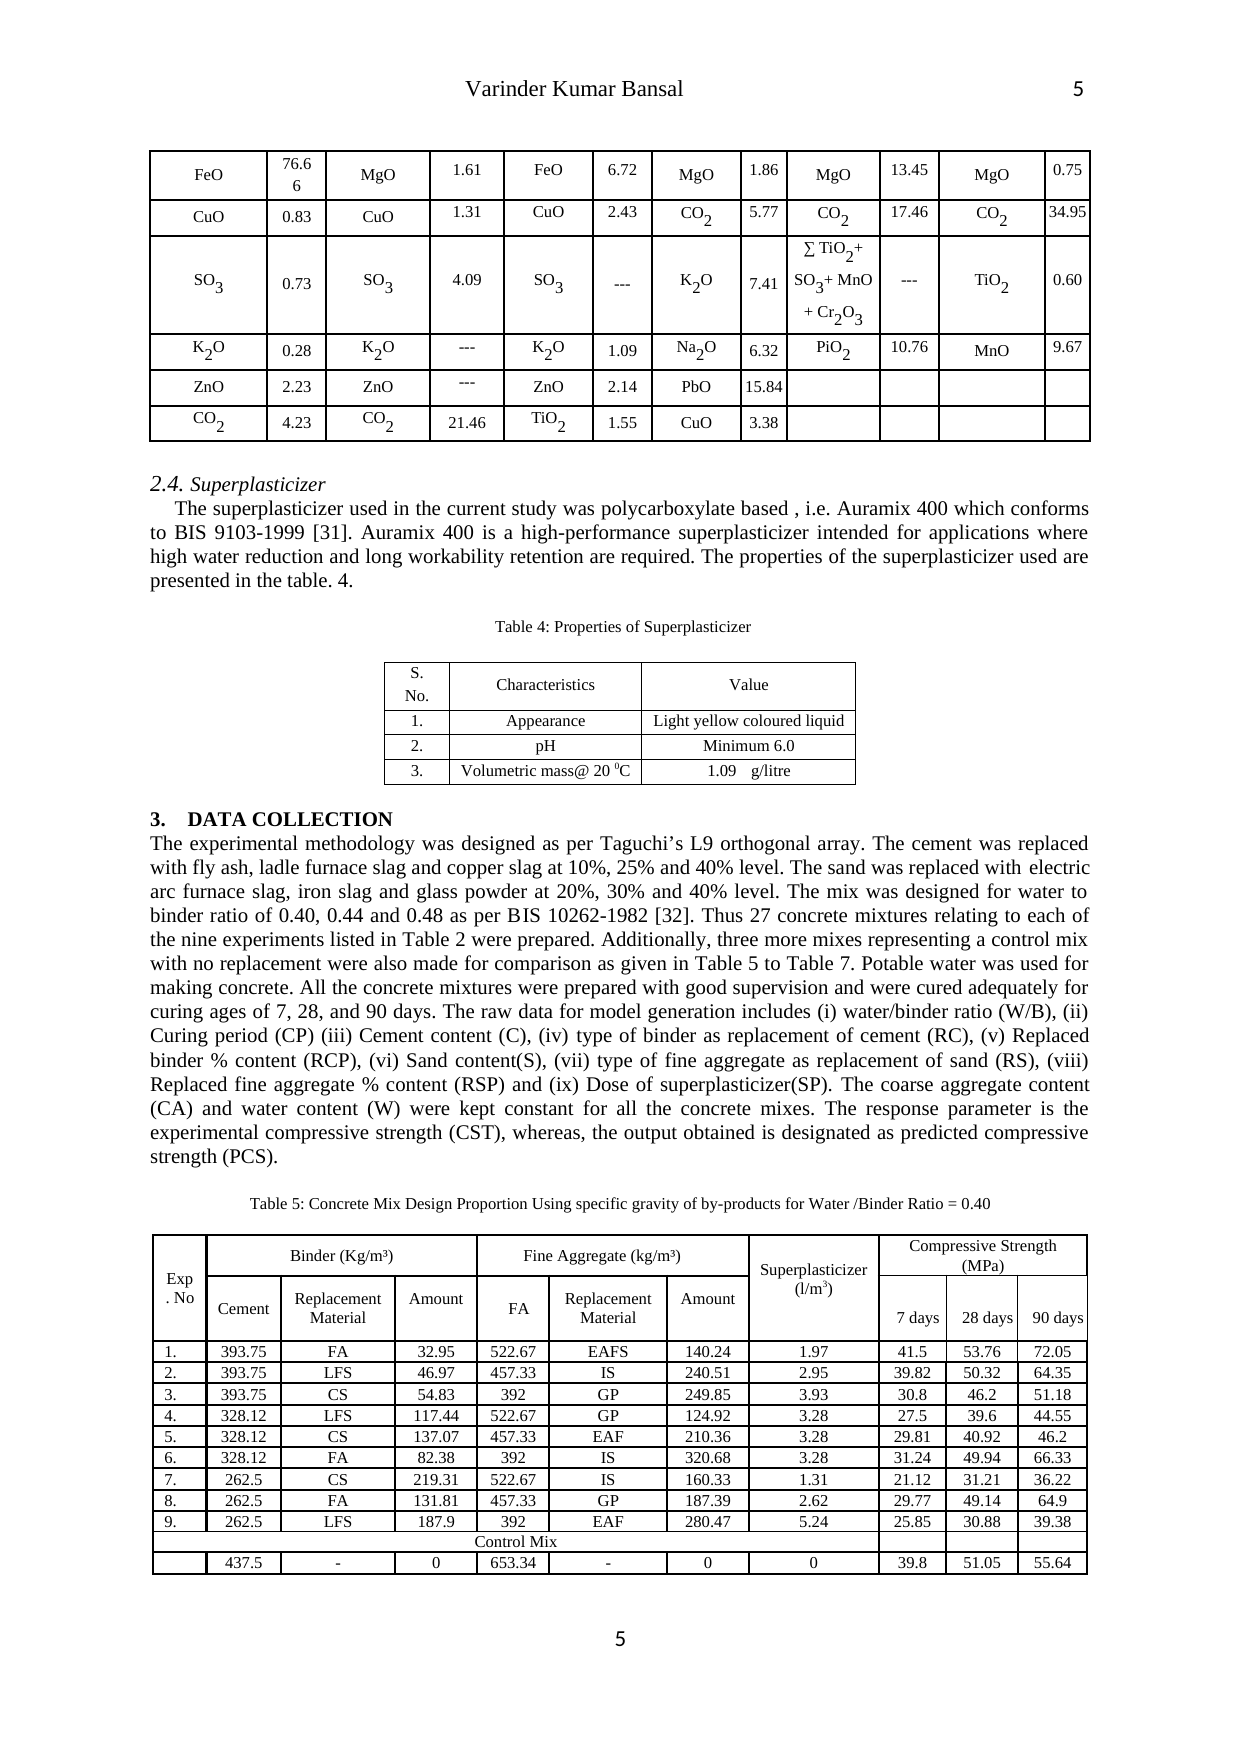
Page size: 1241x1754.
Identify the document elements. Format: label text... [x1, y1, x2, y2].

table_cell [880, 1532, 945, 1551]
table_cell SO3 [151, 237, 266, 333]
table_cell 17.46 [881, 201, 938, 234]
table_cell 328.12 [208, 1406, 280, 1425]
table_cell 0.28 [268, 335, 325, 369]
table_cell 34.95 [1046, 201, 1089, 234]
table_cell CO2 [151, 407, 266, 439]
table_cell 13.45 [881, 152, 938, 199]
table_cell 0.83 [268, 201, 325, 234]
table_header Fine Aggregate (kg/m³) [478, 1236, 748, 1274]
table_cell 1.55 [594, 407, 651, 439]
table_cell Minimum 6.0 [642, 735, 855, 759]
table_cell 328.12 [208, 1448, 280, 1467]
table_cell 2. [385, 735, 449, 759]
table_cell ZnO [151, 371, 266, 404]
table_cell pH [450, 735, 641, 759]
table_cell CS [282, 1384, 394, 1403]
table_cell 280.47 [668, 1512, 748, 1531]
table_header Binder (Kg/m³) [208, 1236, 476, 1274]
table_cell FeO [505, 152, 592, 199]
table_cell 10.76 [881, 335, 938, 369]
table_cell EAF [550, 1512, 666, 1531]
table_cell 2.43 [594, 201, 651, 234]
table_cell 137.07 [396, 1427, 476, 1446]
table_header Superplasticizer (l/m3) [750, 1236, 878, 1340]
table_cell --- [431, 371, 503, 404]
table_cell FA [282, 1448, 394, 1467]
table_cell 187.39 [668, 1491, 748, 1510]
table_cell 219.31 [396, 1469, 476, 1488]
table_cell 320.68 [668, 1448, 748, 1467]
table_cell 31.21 [947, 1469, 1017, 1488]
table_cell 39.8 [880, 1553, 945, 1572]
table_cell 55.64 [1019, 1553, 1086, 1572]
table_cell 28 days [947, 1276, 1017, 1340]
table_cell 131.81 [396, 1491, 476, 1510]
table_cell [154, 1427, 205, 1446]
table_cell 40.92 [947, 1427, 1017, 1446]
table_cell 653.34 [478, 1553, 548, 1572]
table_cell EAF [550, 1427, 666, 1446]
table_cell 39.38 [1019, 1512, 1086, 1531]
table_cell 1.97 [750, 1342, 878, 1361]
table_cell [154, 1469, 205, 1488]
table_cell --- [431, 335, 503, 369]
table_cell 51.18 [1019, 1384, 1086, 1403]
table_cell CS [282, 1427, 394, 1446]
table_cell ZnO [505, 371, 592, 404]
table_cell 29.77 [880, 1491, 945, 1510]
table_cell K2O [327, 335, 429, 369]
table_cell 2.23 [268, 371, 325, 404]
table_cell FA [478, 1277, 548, 1340]
table_cell - [550, 1553, 666, 1572]
table_cell 3.93 [750, 1384, 878, 1403]
table_cell 393.75 [208, 1342, 280, 1361]
table_cell [154, 1384, 205, 1403]
table_cell 36.22 [1019, 1469, 1086, 1488]
table_cell 82.38 [396, 1448, 476, 1467]
list DATA COLLECTION [150, 807, 1090, 831]
table_cell CO2 [788, 201, 879, 234]
table_header Value [642, 663, 855, 709]
table_cell 249.85 [668, 1384, 748, 1403]
table_cell 392 [478, 1512, 548, 1531]
table_cell 437.5 [208, 1553, 280, 1572]
table_cell 210.36 [668, 1427, 748, 1446]
table_cell Na2O [653, 335, 740, 369]
table_cell 262.5 [208, 1512, 280, 1531]
table_cell 29.81 [880, 1427, 945, 1446]
table_cell [788, 371, 879, 404]
table_cell [1019, 1532, 1086, 1551]
table_cell - [282, 1553, 394, 1572]
table_cell CO2 [327, 407, 429, 439]
table_cell CuO [505, 201, 592, 234]
table_cell 262.5 [208, 1491, 280, 1510]
text Table 4: Properties of Superplasticizer [150, 617, 1090, 636]
table_cell 90 days [1018, 1276, 1087, 1340]
table_cell 1.61 [431, 152, 503, 199]
table_cell 39.6 [947, 1406, 1017, 1425]
table_cell 3.28 [750, 1406, 878, 1425]
table_cell 457.33 [478, 1491, 548, 1510]
table_cell 30.8 [880, 1384, 945, 1403]
table_cell 3.28 [750, 1427, 878, 1446]
table_cell [154, 1363, 205, 1382]
table_cell 9.67 [1046, 335, 1089, 369]
table_cell IS [550, 1469, 666, 1488]
table_cell 44.55 [1019, 1406, 1086, 1425]
table_cell SO3 [505, 237, 592, 333]
table_cell 2.95 [750, 1363, 878, 1382]
table_cell --- [594, 237, 651, 333]
table_cell 3.28 [750, 1448, 878, 1467]
table_cell 0 [668, 1553, 748, 1572]
table_cell IS [550, 1363, 666, 1382]
table_cell GP [550, 1491, 666, 1510]
table_cell 54.83 [396, 1384, 476, 1403]
table_cell [154, 1406, 205, 1425]
table_cell 39.82 [880, 1363, 945, 1382]
table_cell 32.95 [396, 1342, 476, 1361]
table_cell [154, 1448, 205, 1467]
table_cell K2O [151, 335, 266, 369]
table_cell 262.5 [208, 1469, 280, 1488]
table_cell 522.67 [478, 1469, 548, 1488]
table_cell 3.38 [742, 407, 786, 439]
table_cell PiO2 [788, 335, 879, 369]
table_cell GP [550, 1384, 666, 1403]
table_cell CO2 [940, 201, 1044, 234]
table_cell [881, 371, 938, 404]
table_cell 1.31 [750, 1469, 878, 1488]
table_cell 522.67 [478, 1406, 548, 1425]
table_cell Amount [396, 1277, 476, 1340]
table_cell K2O [653, 237, 740, 333]
table_cell 3. [385, 760, 449, 784]
table_cell 7.41 [742, 237, 786, 333]
table_cell 53.76 [947, 1342, 1017, 1361]
table_cell FA [282, 1342, 394, 1361]
table_cell [154, 1491, 205, 1510]
table_cell [154, 1553, 205, 1572]
table_cell ZnO [327, 371, 429, 404]
table_cell 393.75 [208, 1384, 280, 1403]
table_cell 49.94 [947, 1448, 1017, 1467]
text The experimental methodology was designed as per Taguchi’s L9 orthogonal array. The cement was replaced with fly ash, ladle furnace slag and copper slag at 10%, 25% and 40% level. The sand was replaced with electric arc furnace slag, iron slag and glass powder at 20%, 30% and 40% level. The mix was designed for water to binder ratio of 0.40, 0.44 and 0.48 as per BIS 10262-1982 [32]. Thus 27 concrete mixtures relating to each of the nine experiments listed in Table 2 were prepared. Additionally, three more mixes representing a control mix with no replacement were also made for comparison as given in Table 5 to Table 7. Potable water was used for making concrete. All the concrete mixtures were prepared with good supervision and were cured adequately for curing ages of 7, 28, and 90 days. The raw data for model generation includes (i) water/binder ratio (W/B), (ii) Curing period (CP) (iii) Cement content (C), (iv) type of binder as replacement of cement (RC), (v) Replaced binder % content (RCP), (vi) Sand content(S), (vii) type of fine aggregate as replacement of sand (RS), (viii) Replaced fine aggregate % content (RSP) and (ix) Dose of superplasticizer(SP). The coarse aggregate content (CA) and water content (W) were kept constant for all the concrete mixes. The response parameter is the experimental compressive strength (CST), whereas, the output obtained is designated as predicted compressive strength (PCS). [150, 831, 1090, 1168]
table_cell 2.14 [594, 371, 651, 404]
table_cell 1. [385, 711, 449, 734]
table_cell Volumetric mass@ 20 0C [450, 760, 641, 784]
table_cell 51.05 [947, 1553, 1017, 1572]
table_cell TiO2 [940, 237, 1044, 333]
table_cell 7 days [880, 1276, 946, 1340]
table_cell IS [550, 1448, 666, 1467]
table_cell 0 [396, 1553, 476, 1572]
table_cell 0.73 [268, 237, 325, 333]
table_cell 0.75 [1046, 152, 1089, 199]
table_cell 6.72 [594, 152, 651, 199]
table_cell 2.62 [750, 1491, 878, 1510]
table_cell [940, 407, 1044, 439]
table_cell Light yellow coloured liquid [642, 711, 855, 734]
text The superplasticizer used in the current study was polycarboxylate based , i.e. Auramix 400 which conforms to BIS 9103-1999 [31]. Auramix 400 is a high-performance superplasticizer intended for applications where high water reduction and long workability retention are required. The properties of the superplasticizer used are presented in the table. 4. [150, 496, 1090, 592]
table_cell [788, 407, 879, 439]
table_cell 50.32 [947, 1363, 1017, 1382]
table_cell CuO [653, 407, 740, 439]
text 2.4. Superplasticizer [150, 470, 1090, 496]
table_cell [154, 1342, 205, 1361]
table_cell SO3 [327, 237, 429, 333]
table_cell 1.31 [431, 201, 503, 234]
table_cell 392 [478, 1448, 548, 1467]
table_cell 124.92 [668, 1406, 748, 1425]
table_cell 4.09 [431, 237, 503, 333]
table_cell 64.35 [1019, 1363, 1086, 1382]
table_cell 66.33 [1019, 1448, 1086, 1467]
table_cell 30.88 [947, 1512, 1017, 1531]
table_cell Appearance [450, 711, 641, 734]
table_cell [940, 371, 1044, 404]
table_cell 4.23 [268, 407, 325, 439]
table_header Compressive Strength (MPa) [880, 1236, 1086, 1274]
table_cell MgO [940, 152, 1044, 199]
table_cell [1046, 407, 1089, 439]
table_cell 25.85 [880, 1512, 945, 1531]
table_cell 457.33 [478, 1363, 548, 1382]
table_cell 160.33 [668, 1469, 748, 1488]
table_cell MgO [653, 152, 740, 199]
table_cell PbO [653, 371, 740, 404]
table_cell Control Mix [154, 1532, 878, 1551]
table_cell 392 [478, 1384, 548, 1403]
table_cell 522.67 [478, 1342, 548, 1361]
table_cell FA [282, 1491, 394, 1510]
table_cell 117.44 [396, 1406, 476, 1425]
table_cell 457.33 [478, 1427, 548, 1446]
table_cell CuO [327, 201, 429, 234]
table_cell 27.5 [880, 1406, 945, 1425]
table_cell 1.86 [742, 152, 786, 199]
table_cell TiO2 [505, 407, 592, 439]
table_cell 46.2 [1019, 1427, 1086, 1446]
table_cell 0 [750, 1553, 878, 1572]
table_cell 240.51 [668, 1363, 748, 1382]
table_cell MgO [788, 152, 879, 199]
table_cell CuO [151, 201, 266, 234]
table_cell 1.09 [594, 335, 651, 369]
table_cell CO2 [653, 201, 740, 234]
table_cell 46.97 [396, 1363, 476, 1382]
table_cell 6.32 [742, 335, 786, 369]
table_cell 187.9 [396, 1512, 476, 1531]
table_cell [1046, 371, 1089, 404]
table_cell 21.46 [431, 407, 503, 439]
table_cell 0.60 [1046, 237, 1089, 333]
table_cell 64.9 [1019, 1491, 1086, 1510]
table_cell 140.24 [668, 1342, 748, 1361]
table_cell Amount [668, 1277, 748, 1340]
table_cell 41.5 [880, 1342, 946, 1361]
table_cell 72.05 [1018, 1342, 1086, 1361]
table_cell 5.24 [750, 1512, 878, 1531]
table_cell LFS [282, 1406, 394, 1425]
table_cell Cement [208, 1277, 280, 1340]
table_cell EAFS [550, 1342, 666, 1361]
table_cell 31.24 [880, 1448, 945, 1467]
table_cell Replacement Material [550, 1277, 666, 1340]
table_cell 46.2 [947, 1384, 1017, 1403]
table_cell --- [881, 237, 938, 333]
table_cell 21.12 [880, 1469, 945, 1488]
table_cell LFS [282, 1363, 394, 1382]
table_cell [881, 407, 938, 439]
table_cell ∑ TiO2+ SO3+ MnO + Cr2O3 [788, 237, 879, 333]
table_cell K2O [505, 335, 592, 369]
table_cell [154, 1512, 205, 1531]
text Table 5: Concrete Mix Design Proportion Using specific gravity of by-products for Water /Binder Ratio = 0.40 [150, 1194, 1090, 1213]
table_header Exp. No [154, 1236, 205, 1340]
table_cell 393.75 [208, 1363, 280, 1382]
table_header Characteristics [450, 663, 641, 709]
table_cell 49.14 [947, 1491, 1017, 1510]
table_cell FeO [151, 152, 266, 199]
table_cell 15.84 [742, 371, 786, 404]
table_header S. No. [385, 663, 449, 709]
table_cell MnO [940, 335, 1044, 369]
table_cell CS [282, 1469, 394, 1488]
table_cell g/litre [642, 760, 855, 784]
table_cell GP [550, 1406, 666, 1425]
table_cell 328.12 [208, 1427, 280, 1446]
table_cell Replacement Material [282, 1277, 394, 1340]
table_cell 5.77 [742, 201, 786, 234]
table_cell MgO [327, 152, 429, 199]
table_cell 76.66 [268, 152, 325, 199]
table_cell LFS [282, 1512, 394, 1531]
table_cell [947, 1532, 1017, 1551]
